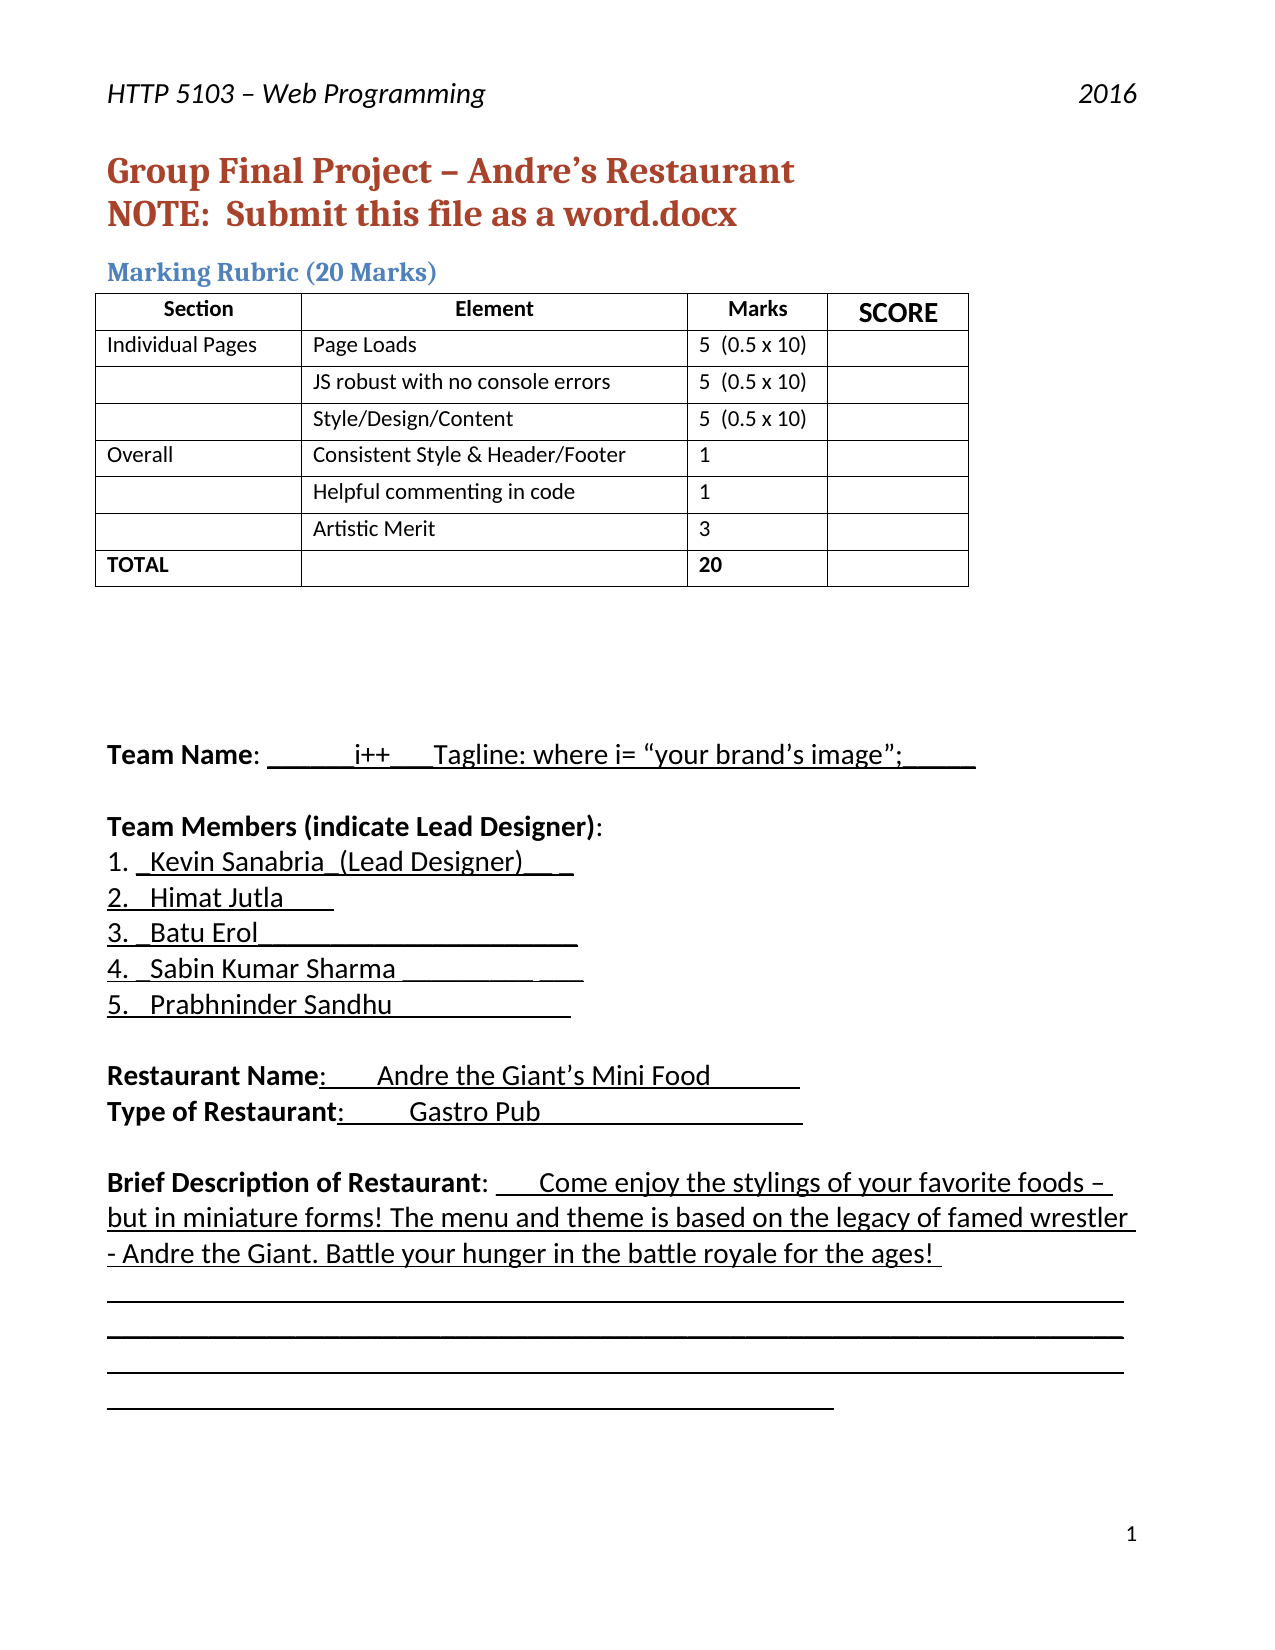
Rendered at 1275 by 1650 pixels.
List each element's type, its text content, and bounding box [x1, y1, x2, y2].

table_header SCORE [828, 294, 968, 329]
table_header Marks [688, 294, 827, 329]
table_cell Helpful commenting in code [302, 477, 687, 513]
table_cell [828, 477, 968, 513]
text Type of Restaurant: ____Gastro Pub__________________ [107, 1093, 1137, 1128]
table_cell [96, 477, 301, 513]
table_cell Style/Design/Content [302, 404, 687, 439]
text Team Members (indicate Lead Designer): [107, 808, 1137, 843]
table_cell 1 [688, 477, 827, 513]
table_cell 1 [688, 441, 827, 476]
table_cell Artistic Merit [302, 514, 687, 549]
text NOTE: Submit this file as a word.docx [107, 193, 1137, 236]
table_cell [828, 441, 968, 476]
table_cell 5 (0.5 x 10) [688, 404, 827, 439]
table_cell [96, 367, 301, 403]
table_cell [828, 551, 968, 586]
table_cell [828, 367, 968, 403]
text Restaurant Name: ___Andre the Giant’s Mini Food __ [107, 1057, 1137, 1093]
table_cell JS robust with no console errors [302, 367, 687, 403]
table_cell Consistent Style & Header/Footer [302, 441, 687, 476]
text 1. _Kevin Sanabria_(Lead Designer)__ _ [107, 843, 1137, 879]
subtitle Marking Rubric (20 Marks) [107, 257, 1137, 288]
text Team Name: ______i++___Tagline: where i= “your brand’s image”;_____ [107, 736, 1137, 772]
table_cell [96, 404, 301, 439]
text 5. _Prabhninder Sandhu __________ [107, 986, 1137, 1021]
text Brief Description of Restaurant: ___Come enjoy the stylings of your favorite foods – but in miniature forms! The menu and theme is based on the legacy of famed wrestler - Andre the Giant. Battle your hunger in the battle royale for the ages! ____________________________________________________________________________________________________________________________________________________________________________________________________________________________________________________________________ [107, 1164, 1137, 1413]
table_header Element [302, 294, 687, 329]
table_cell [828, 331, 968, 366]
table_cell 5 (0.5 x 10) [688, 331, 827, 366]
table_header Section [96, 294, 301, 329]
table_cell TOTAL [96, 551, 301, 586]
table_cell 20 [688, 551, 827, 586]
table_cell 5 (0.5 x 10) [688, 367, 827, 403]
table_cell Individual Pages [96, 331, 301, 366]
text Group Final Project – Andre’s Restaurant [107, 150, 1137, 193]
table_cell [828, 404, 968, 439]
table_cell Page Loads [302, 331, 687, 366]
table_cell [96, 514, 301, 549]
table_cell Overall [96, 441, 301, 476]
text 3. _Batu Erol______________________ [107, 914, 1137, 950]
table_cell [828, 514, 968, 549]
table_cell 3 [688, 514, 827, 549]
table_cell [302, 551, 687, 586]
text 4. _Sabin Kumar Sharma _________ ___ [107, 950, 1137, 986]
text 2. _Himat Jutla ___ [107, 879, 1137, 914]
